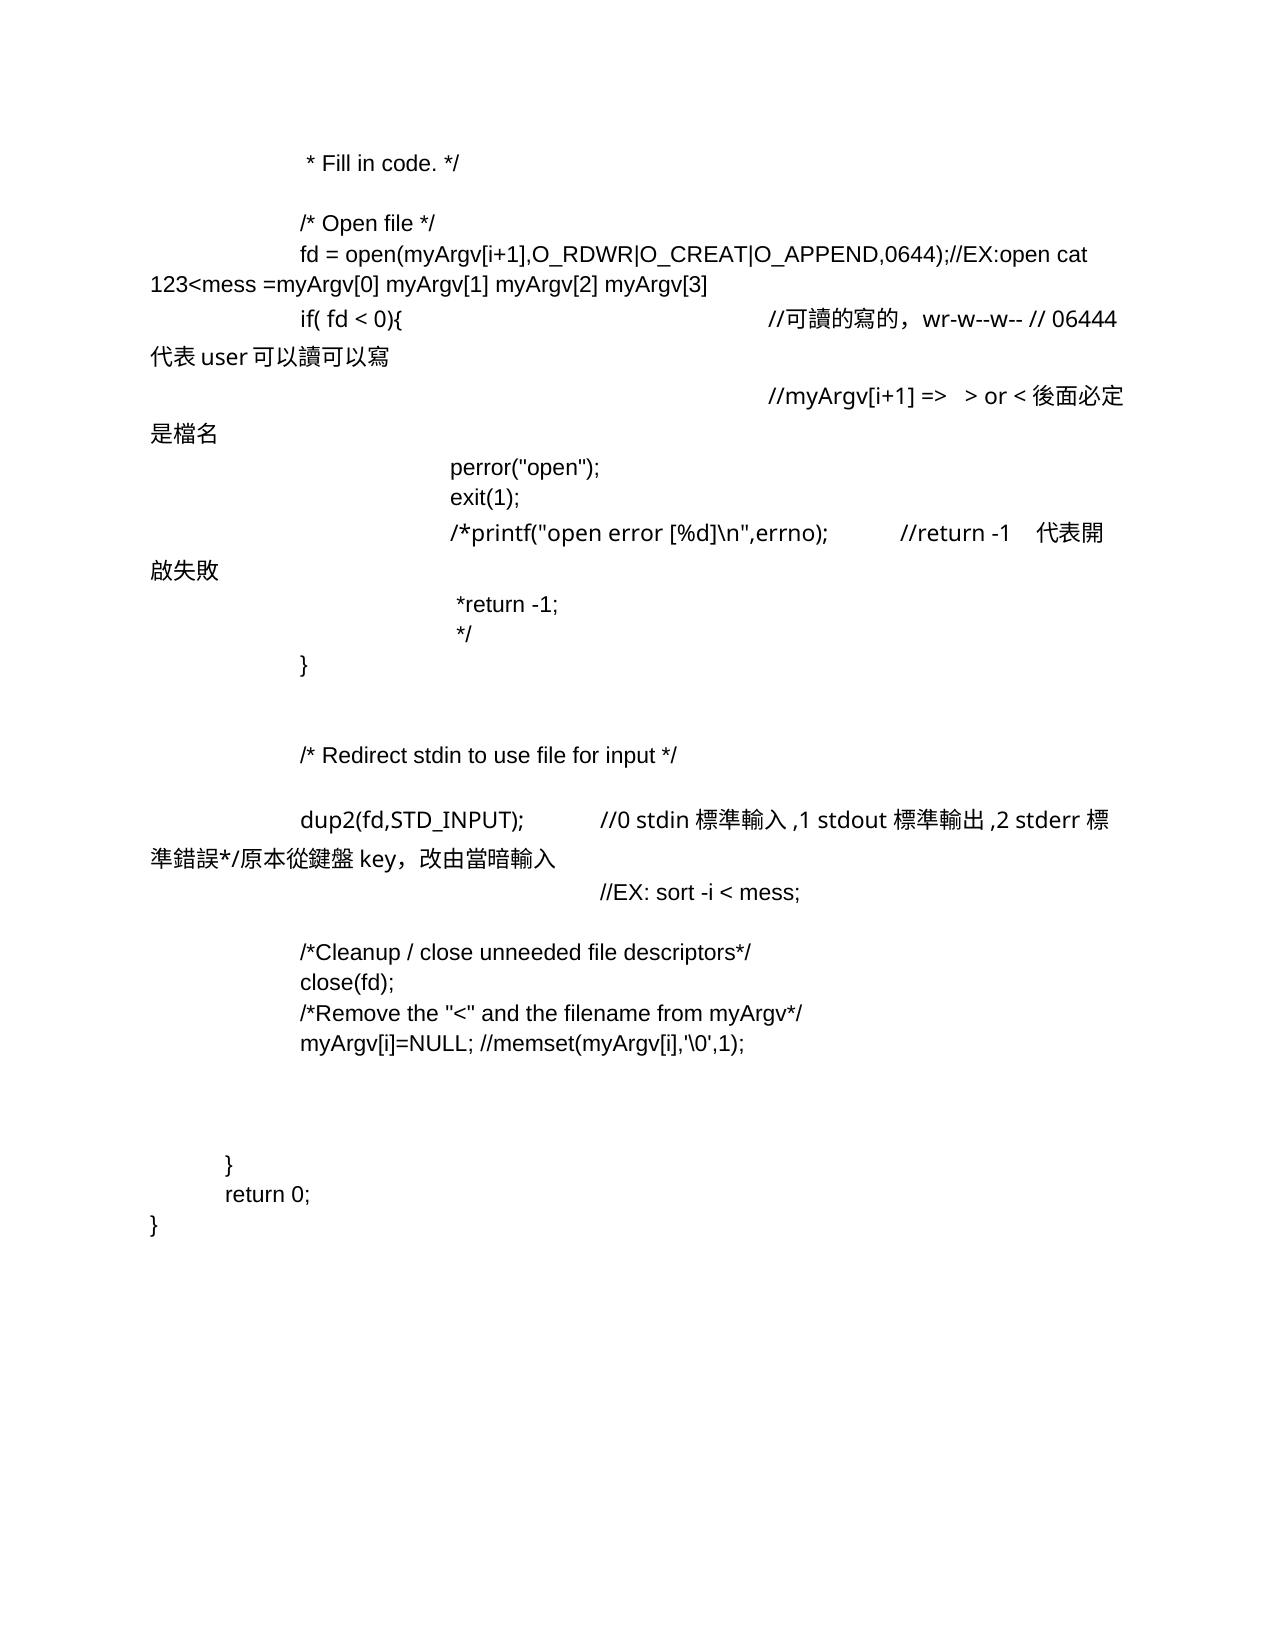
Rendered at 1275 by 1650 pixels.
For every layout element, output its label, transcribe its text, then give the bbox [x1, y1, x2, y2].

text } [150, 1211, 1125, 1237]
text /* Open file */ [150, 210, 1125, 237]
text /*printf("open error [%d]\n",errno); //return -1 代表開啟失敗 [150, 514, 1125, 586]
text perror("open"); [150, 454, 1125, 480]
text /*Cleanup / close unneeded file descriptors*/ [150, 939, 1125, 966]
text if( fd < 0){ //可讀的寫的，wr-w--w-- // 06444代表user可以讀可以寫 [150, 301, 1125, 373]
text * Fill in code. */ [150, 150, 1125, 176]
text } [150, 651, 1125, 677]
text myArgv[i]=NULL; //memset(myArgv[i],'\0',1); [150, 1030, 1125, 1056]
text fd = open(myArgv[i+1],O_RDWR|O_CREAT|O_APPEND,0644);//EX:open cat 123<mess =myArgv[0] myArgv[1] myArgv[2] myArgv[3] [150, 241, 1125, 297]
text return 0; [150, 1181, 1125, 1207]
text *return -1; [150, 591, 1125, 617]
text /*Remove the "<" and the filename from myArgv*/ [150, 999, 1125, 1026]
text dup2(fd,STD_INPUT); //0 stdin 標準輸入 ,1 stdout 標準輸出 ,2 stderr 標準錯誤*/原本從鍵盤key，改由當暗輸入 [150, 802, 1125, 874]
text } [150, 1151, 1125, 1177]
text //EX: sort -i < mess; [150, 879, 1125, 905]
text exit(1); [150, 484, 1125, 511]
text /* Redirect stdin to use file for input */ [150, 742, 1125, 768]
text close(fd); [150, 969, 1125, 996]
text */ [150, 621, 1125, 647]
text //myArgv[i+1] => > or < 後面必定是檔名 [150, 378, 1125, 449]
